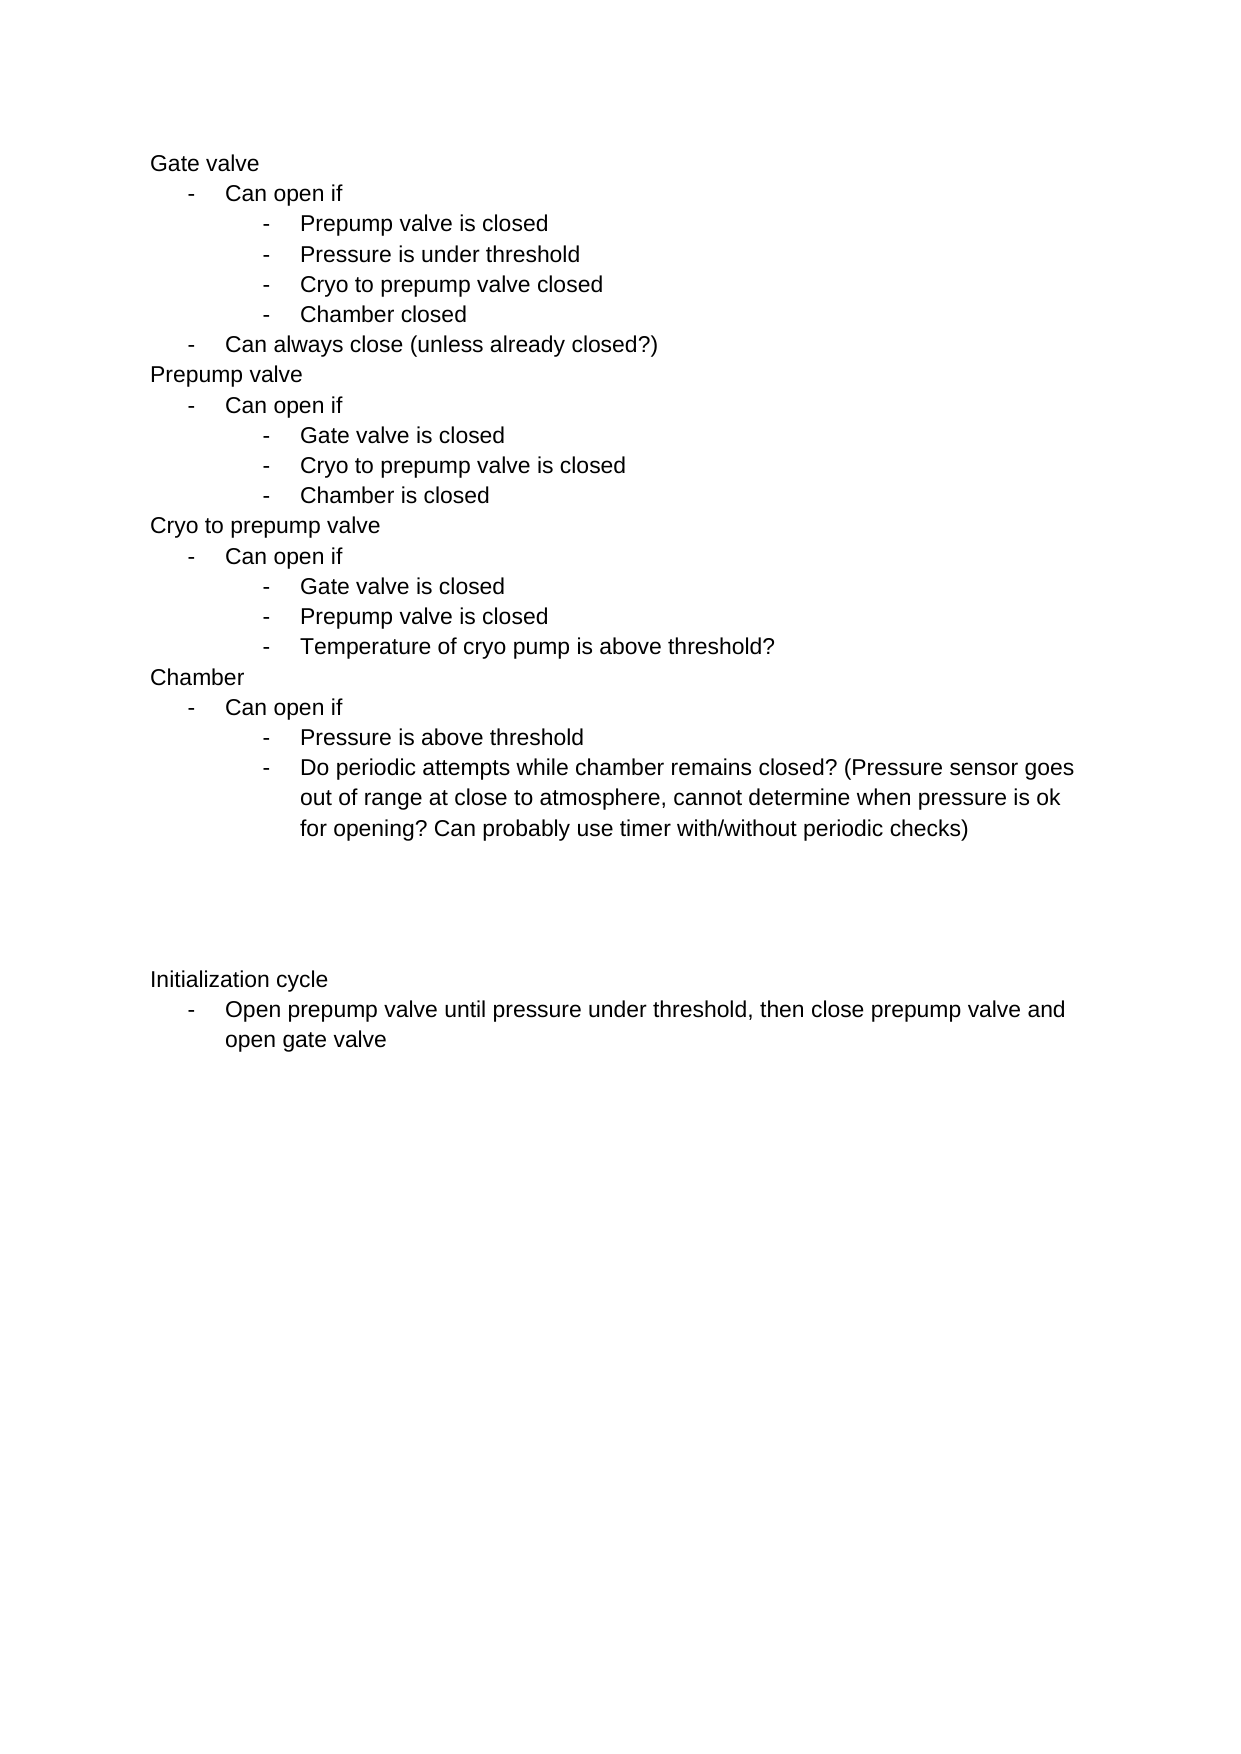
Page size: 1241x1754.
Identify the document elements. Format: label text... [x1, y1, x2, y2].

list Can open if [187, 180, 1090, 207]
list Chamber closed [262, 301, 1090, 327]
text Gate valve [150, 150, 1090, 176]
text Cryo to prepump valve [150, 512, 1090, 539]
list Can open if [187, 694, 1090, 720]
text Initialization cycle [150, 966, 1090, 992]
text Chamber [150, 663, 1090, 690]
list Pressure is under threshold [262, 241, 1090, 267]
list Chamber is closed [262, 482, 1090, 509]
list Temperature of cryo pump is above threshold? [262, 633, 1090, 660]
list Cryo to prepump valve closed [262, 271, 1090, 297]
list Do periodic attempts while chamber remains closed? (Pressure sensor goes out of range at close to atmosphere, cannot determine when pressure is ok for opening? Can probably use timer with/without periodic checks) [262, 754, 1090, 841]
list Can always close (unless already closed?) [187, 331, 1090, 358]
list Pressure is above threshold [262, 724, 1090, 750]
list Gate valve is closed [262, 422, 1090, 448]
list Can open if [187, 392, 1090, 418]
list Prepump valve is closed [262, 210, 1090, 237]
text Prepump valve [150, 361, 1090, 388]
list Prepump valve is closed [262, 603, 1090, 629]
list Gate valve is closed [262, 573, 1090, 599]
list Cryo to prepump valve is closed [262, 452, 1090, 478]
list Open prepump valve until pressure under threshold, then close prepump valve and open gate valve [187, 996, 1090, 1052]
list Can open if [187, 543, 1090, 569]
